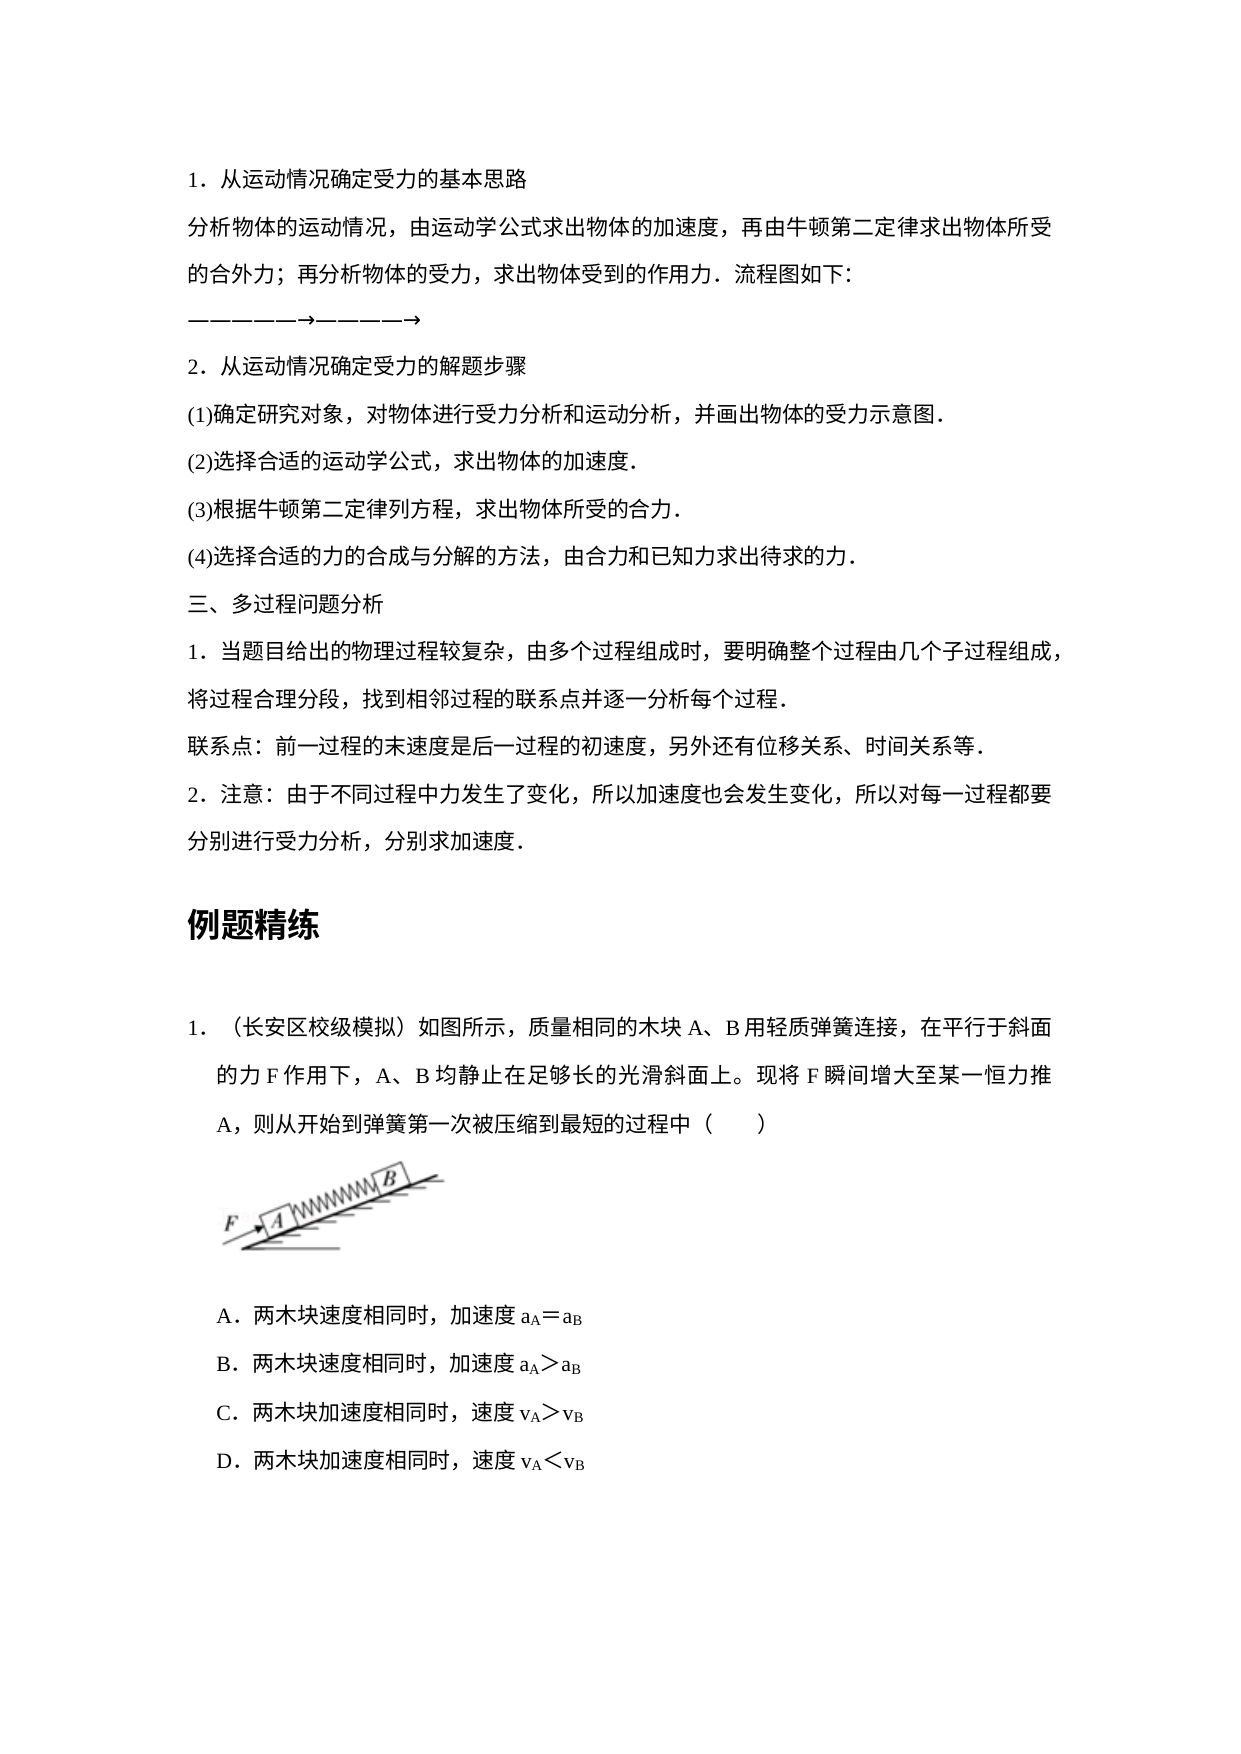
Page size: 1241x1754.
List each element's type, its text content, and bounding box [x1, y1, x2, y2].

text 2．从运动情况确定受力的解题步骤 [187, 349, 1053, 381]
text D．两木块加速度相同时，速度vA＜vB [187, 1443, 1053, 1475]
subtitle 例题精练 [187, 899, 1053, 947]
text (3)根据牛顿第二定律列方程，求出物体所受的合力． [187, 492, 1053, 523]
text 联系点：前一过程的末速度是后一过程的初速度，另外还有位移关系、时间关系等． [187, 729, 1053, 761]
text B．两木块速度相同时，加速度aA＞aB [187, 1346, 1053, 1378]
text 1．当题目给出的物理过程较复杂，由多个过程组成时，要明确整个过程由几个子过程组成，将过程合理分段，找到相邻过程的联系点并逐一分析每个过程． [187, 634, 1053, 713]
text (4)选择合适的力的合成与分解的方法，由合力和已知力求出待求的力． [187, 539, 1053, 571]
text 1．从运动情况确定受力的基本思路 [187, 162, 1053, 194]
text 分析物体的运动情况，由运动学公式求出物体的加速度，再由牛顿第二定律求出物体所受的合外力；再分析物体的受力，求出物体受到的作用力．流程图如下： [187, 209, 1053, 289]
text 三、多过程问题分析 [187, 587, 1053, 618]
text (2)选择合适的运动学公式，求出物体的加速度． [187, 444, 1053, 476]
text C．两木块加速度相同时，速度vA＞vB [187, 1394, 1053, 1427]
text A．两木块速度相同时，加速度aA＝aB [187, 1298, 1053, 1330]
picture [216, 1155, 451, 1257]
text 2．注意：由于不同过程中力发生了变化，所以加速度也会发生变化，所以对每一过程都要分别进行受力分析，分别求加速度． [187, 777, 1053, 856]
text (1)确定研究对象，对物体进行受力分析和运动分析，并画出物体的受力示意图． [187, 397, 1053, 428]
text 1．（长安区校级模拟）如图所示，质量相同的木块A、B用轻质弹簧连接，在平行于斜面的力F作用下，A、B均静止在足够长的光滑斜面上。现将F瞬间增大至某一恒力推A，则从开始到弹簧第一次被压缩到最短的过程中（ ） [187, 1009, 1053, 1139]
